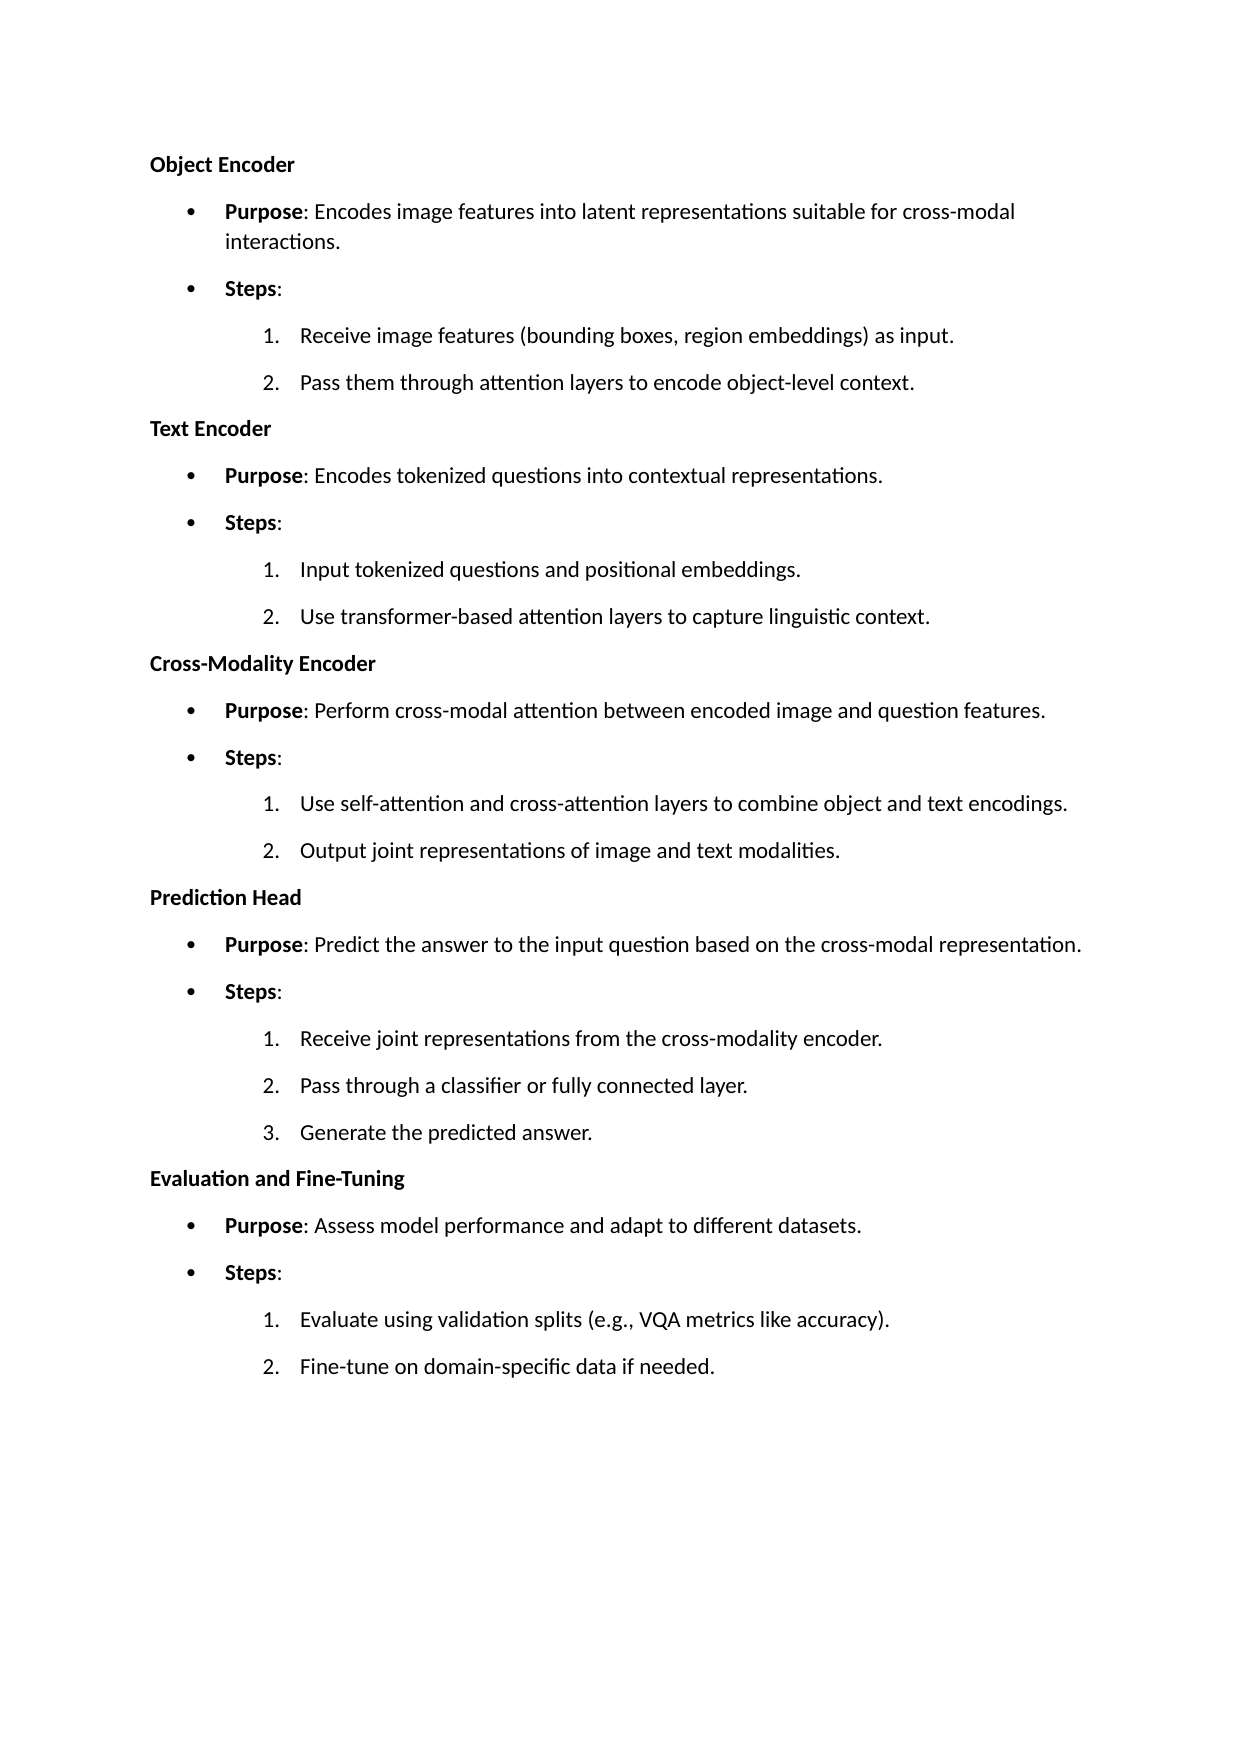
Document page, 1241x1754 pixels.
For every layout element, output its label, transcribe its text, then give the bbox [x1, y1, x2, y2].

list Output joint representations of image and text modalities. [262, 836, 1090, 864]
list Pass them through attention layers to encode object-level context. [262, 368, 1090, 396]
text Object Encoder [150, 150, 1090, 178]
list Use transformer-based attention layers to capture linguistic context. [262, 602, 1090, 630]
list Purpose: Assess model performance and adapt to different datasets. [187, 1211, 1090, 1239]
list Receive joint representations from the cross-modality encoder. [262, 1024, 1090, 1052]
list Purpose: Predict the answer to the input question based on the cross-modal representation. [187, 930, 1090, 958]
list Steps: [187, 977, 1090, 1005]
list Use self-attention and cross-attention layers to combine object and text encodings. [262, 789, 1090, 818]
list Purpose: Perform cross-modal attention between encoded image and question features. [187, 696, 1090, 724]
list Fine-tune on domain-specific data if needed. [262, 1352, 1090, 1380]
list Input tokenized questions and positional embeddings. [262, 555, 1090, 583]
list Purpose: Encodes image features into latent representations suitable for cross-modal interactions. [187, 197, 1090, 255]
list Generate the predicted answer. [262, 1118, 1090, 1146]
text Prediction Head [150, 883, 1090, 911]
text Cross-Modality Encoder [150, 649, 1090, 677]
list Receive image features (bounding boxes, region embeddings) as input. [262, 321, 1090, 349]
list Steps: [187, 274, 1090, 302]
text Evaluation and Fine-Tuning [150, 1164, 1090, 1193]
list Evaluate using validation splits (e.g., VQA metrics like accuracy). [262, 1305, 1090, 1333]
list Steps: [187, 743, 1090, 771]
list Steps: [187, 1258, 1090, 1286]
text Text Encoder [150, 414, 1090, 443]
list Purpose: Encodes tokenized questions into contextual representations. [187, 461, 1090, 489]
list Steps: [187, 508, 1090, 536]
list Pass through a classifier or fully connected layer. [262, 1071, 1090, 1099]
